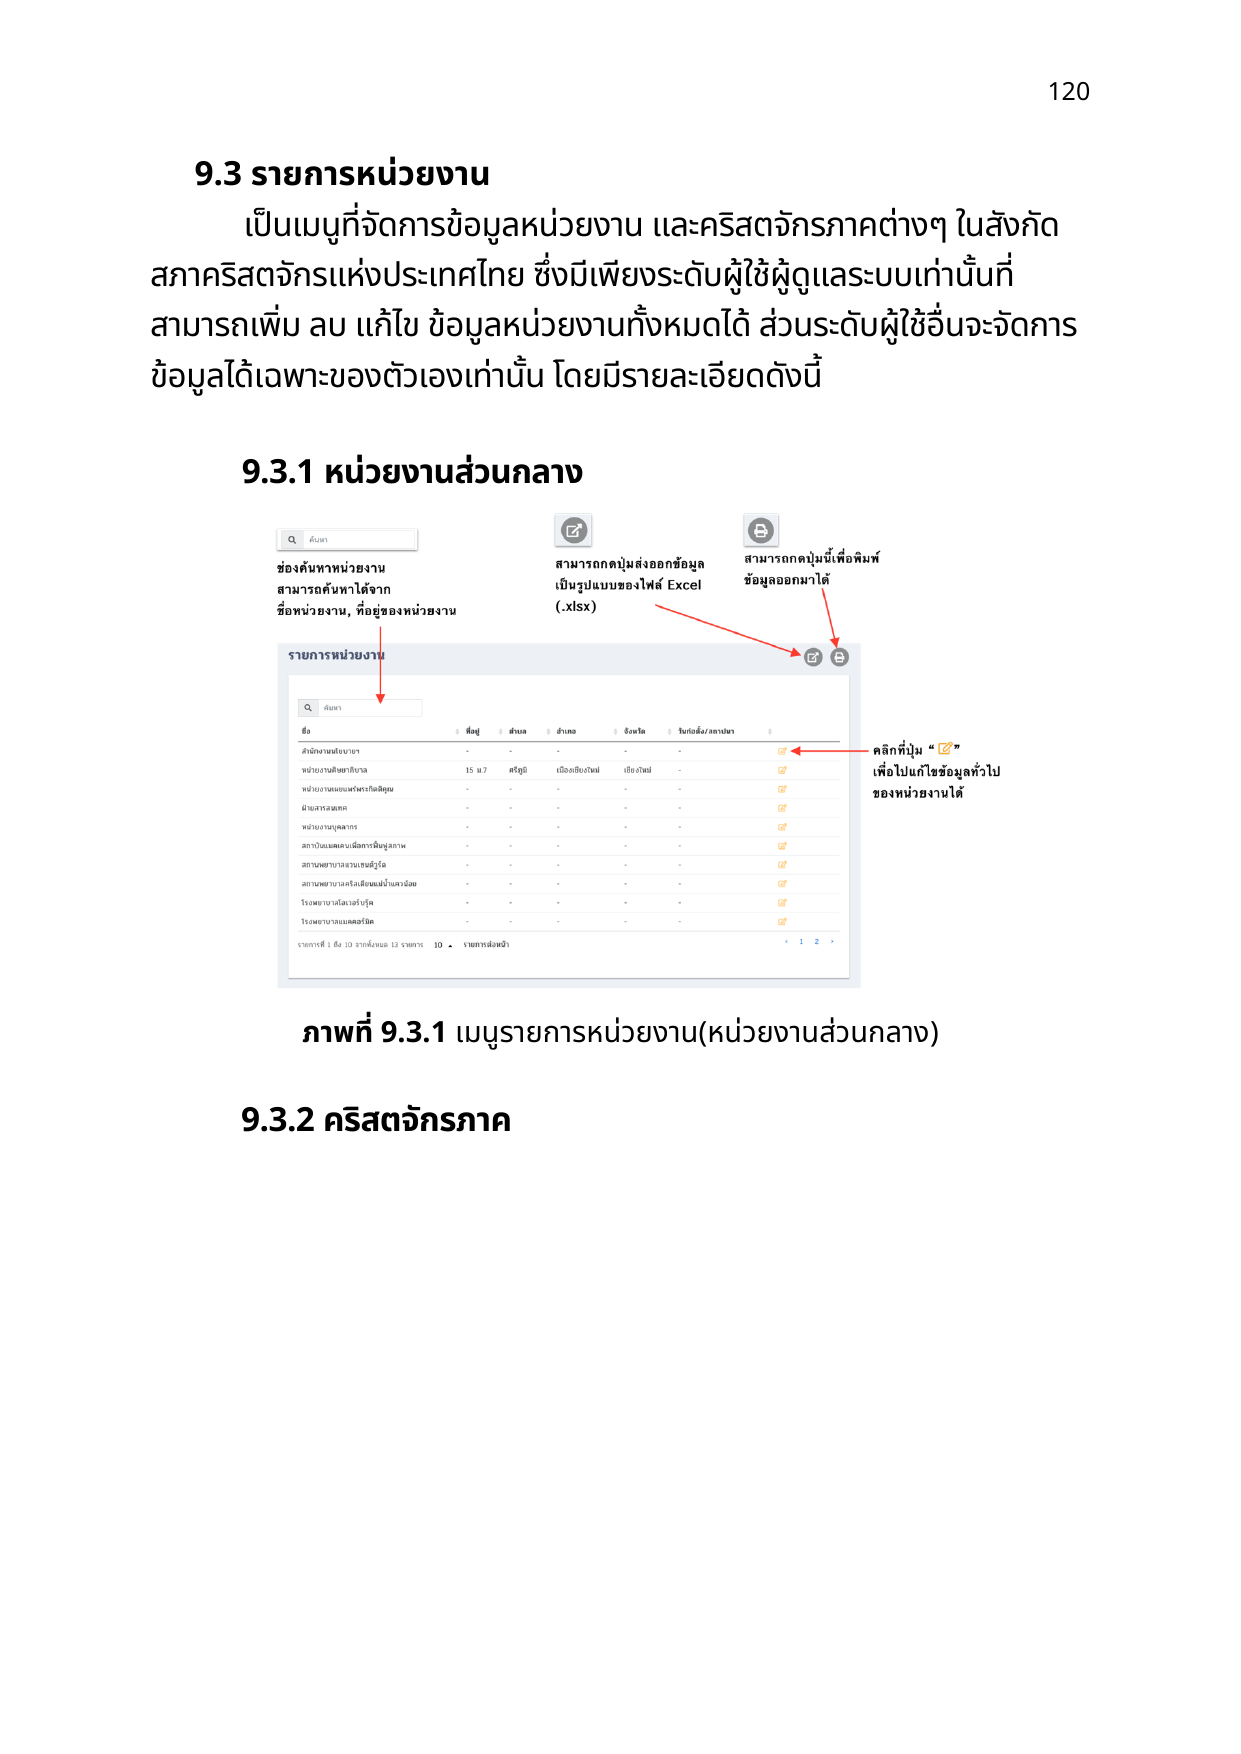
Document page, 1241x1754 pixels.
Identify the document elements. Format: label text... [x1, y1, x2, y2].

text ภาพที่ 9.3.1 เมนูรายการหน่วยงาน(หน่วยงานส่วนกลาง) [150, 1012, 1090, 1056]
text 9.3 รายการหน่วยงาน [150, 150, 1090, 201]
text เป็นเมนูที่จัดการข้อมูลหน่วยงาน และคริสตจักรภาคต่างๆ ในสังกัดสภาคริสตจักรแห่งประเทศไทย ซึ่งมีเพียงระดับผู้ใช้ผู้ดูแลระบบเท่านั้นที่สามารถเพิ่ม ลบ แก้ไข ข้อมูลหน่วยงานทั้งหมดได้ ส่วนระดับผู้ใช้อื่นจะจัดการข้อมูลได้เฉพาะของตัวเองเท่านั้น โดยมีรายละเอียดดังนี้ [150, 201, 1090, 402]
text 9.3.1 หน่วยงานส่วนกลาง [150, 448, 1090, 498]
text 9.3.2 คริสตจักรภาค [150, 1096, 1090, 1146]
picture [258, 498, 1027, 1012]
